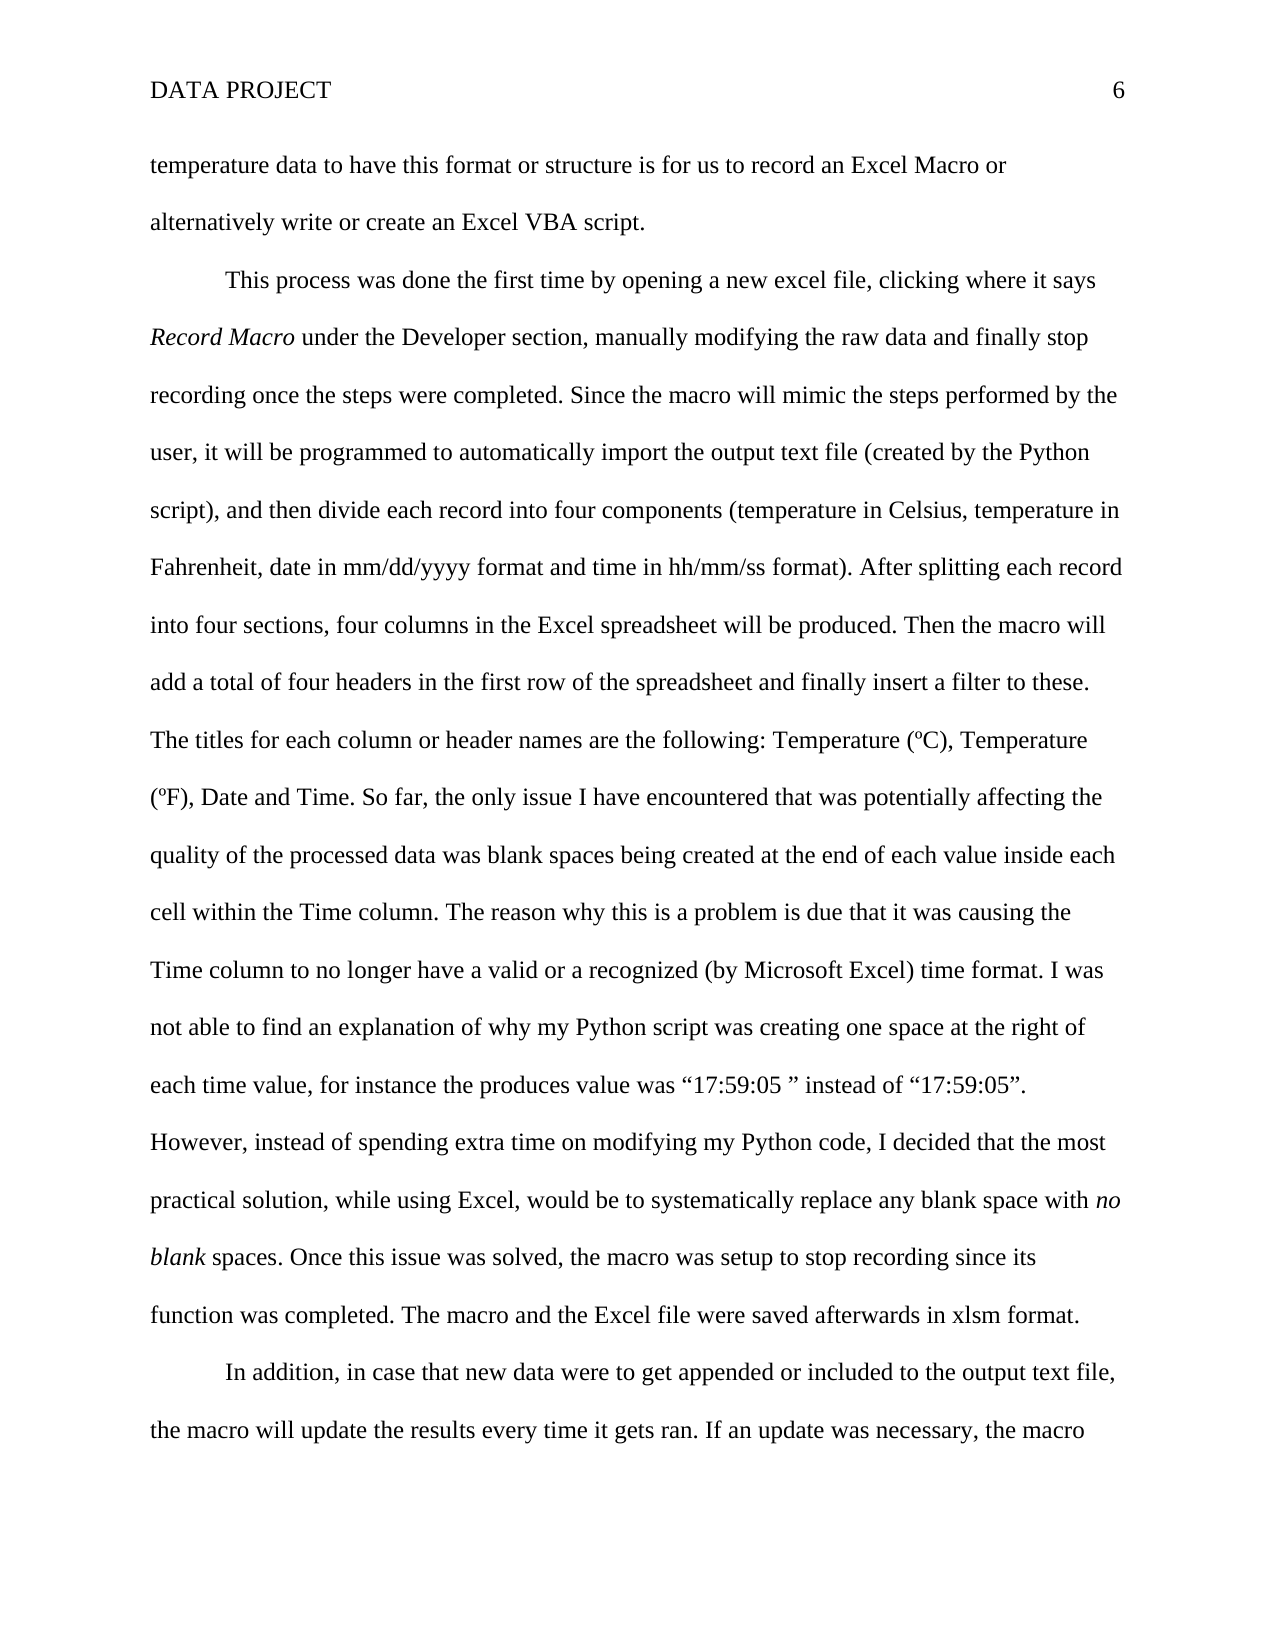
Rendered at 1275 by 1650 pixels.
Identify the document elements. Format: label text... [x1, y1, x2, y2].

text This process was done the first time by opening a new excel file, clicking where it says Record Macro under the Developer section, manually modifying the raw data and finally stop recording once the steps were completed. Since the macro will mimic the steps performed by the user, it will be programmed to automatically import the output text file (created by the Python script), and then divide each record into four components (temperature in Celsius, temperature in Fahrenheit, date in mm/dd/yyyy format and time in hh/mm/ss format). After splitting each record into four sections, four columns in the Excel spreadsheet will be produced. Then the macro will add a total of four headers in the first row of the spreadsheet and finally insert a filter to these. The titles for each column or header names are the following: Temperature (ºC), Temperature (ºF), Date and Time. So far, the only issue I have encountered that was potentially affecting the quality of the processed data was blank spaces being created at the end of each value inside each cell within the Time column. The reason why this is a problem is due that it was causing the Time column to no longer have a valid or a recognized (by Microsoft Excel) time format. I was not able to find an explanation of why my Python script was creating one space at the right of each time value, for instance the produces value was “17:59:05 ” instead of “17:59:05”. However, instead of spending extra time on modifying my Python code, I decided that the most practical solution, while using Excel, would be to systematically replace any blank space with no blank spaces. Once this issue was solved, the macro was setup to stop recording since its function was completed. The macro and the Excel file were saved afterwards in xlsm format. [150, 265, 1125, 1329]
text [150, 150, 1125, 236]
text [150, 1357, 1125, 1444]
